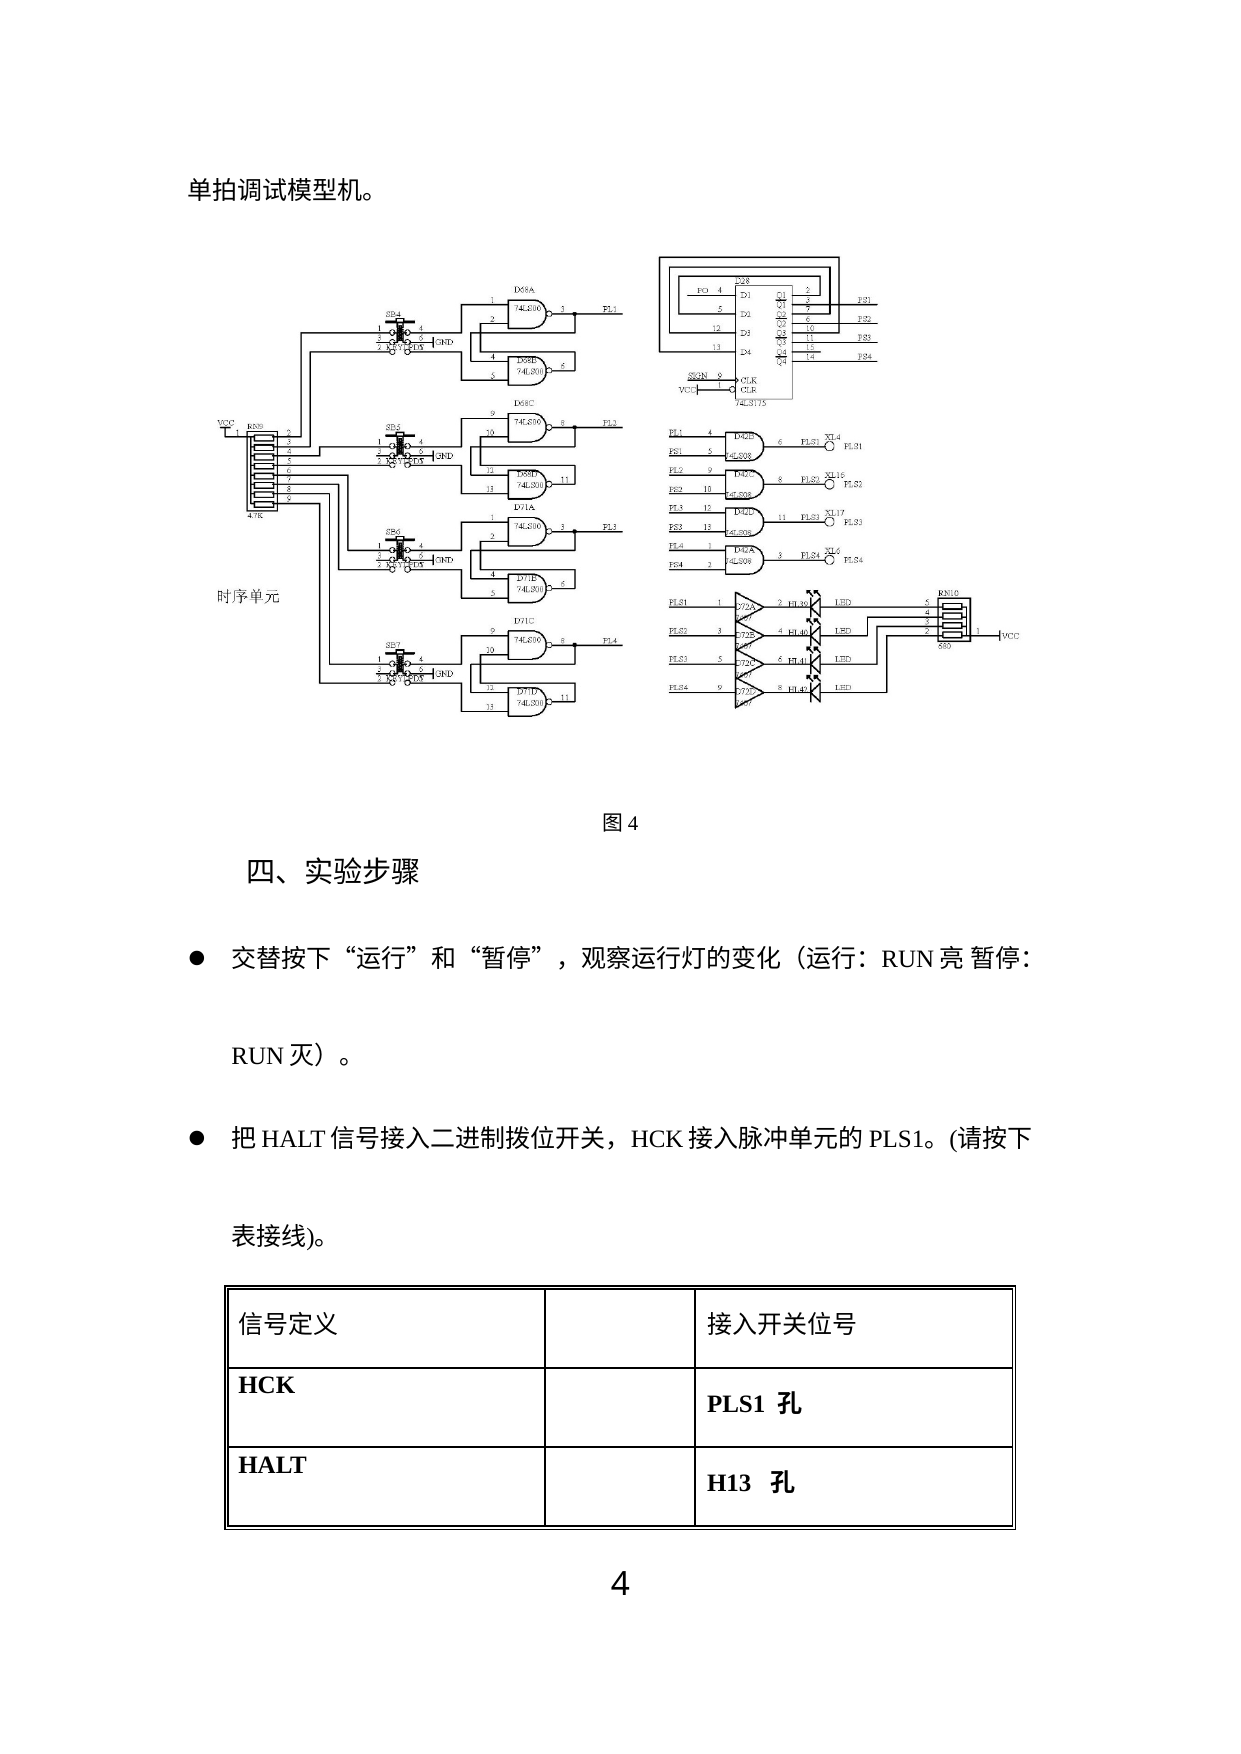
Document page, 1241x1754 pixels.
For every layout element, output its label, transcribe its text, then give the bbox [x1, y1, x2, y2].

table_cell H13 孔 [696, 1448, 1012, 1525]
text 四、实验步骤 [187, 838, 1053, 903]
table_header [546, 1290, 694, 1367]
table_cell PLS1 孔 [696, 1369, 1012, 1446]
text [187, 156, 1053, 221]
table_header 接入开关位号 [696, 1290, 1012, 1367]
list 交替按下“运行”和“暂停”，观察运行灯的变化（运行：RUN亮 暂停：RUN灭）。 [187, 924, 1053, 1086]
table_header 信号定义 [229, 1290, 544, 1367]
list 把HALT信号接入二进制拨位开关，HCK接入脉冲单元的PLS1。(请按下表接线)。 [187, 1104, 1053, 1267]
table_cell [546, 1448, 694, 1525]
table_cell HCK [229, 1369, 544, 1446]
text 图 4 [187, 805, 1053, 838]
table_cell [546, 1369, 694, 1446]
table_cell HALT [229, 1448, 544, 1525]
picture [187, 239, 1053, 772]
